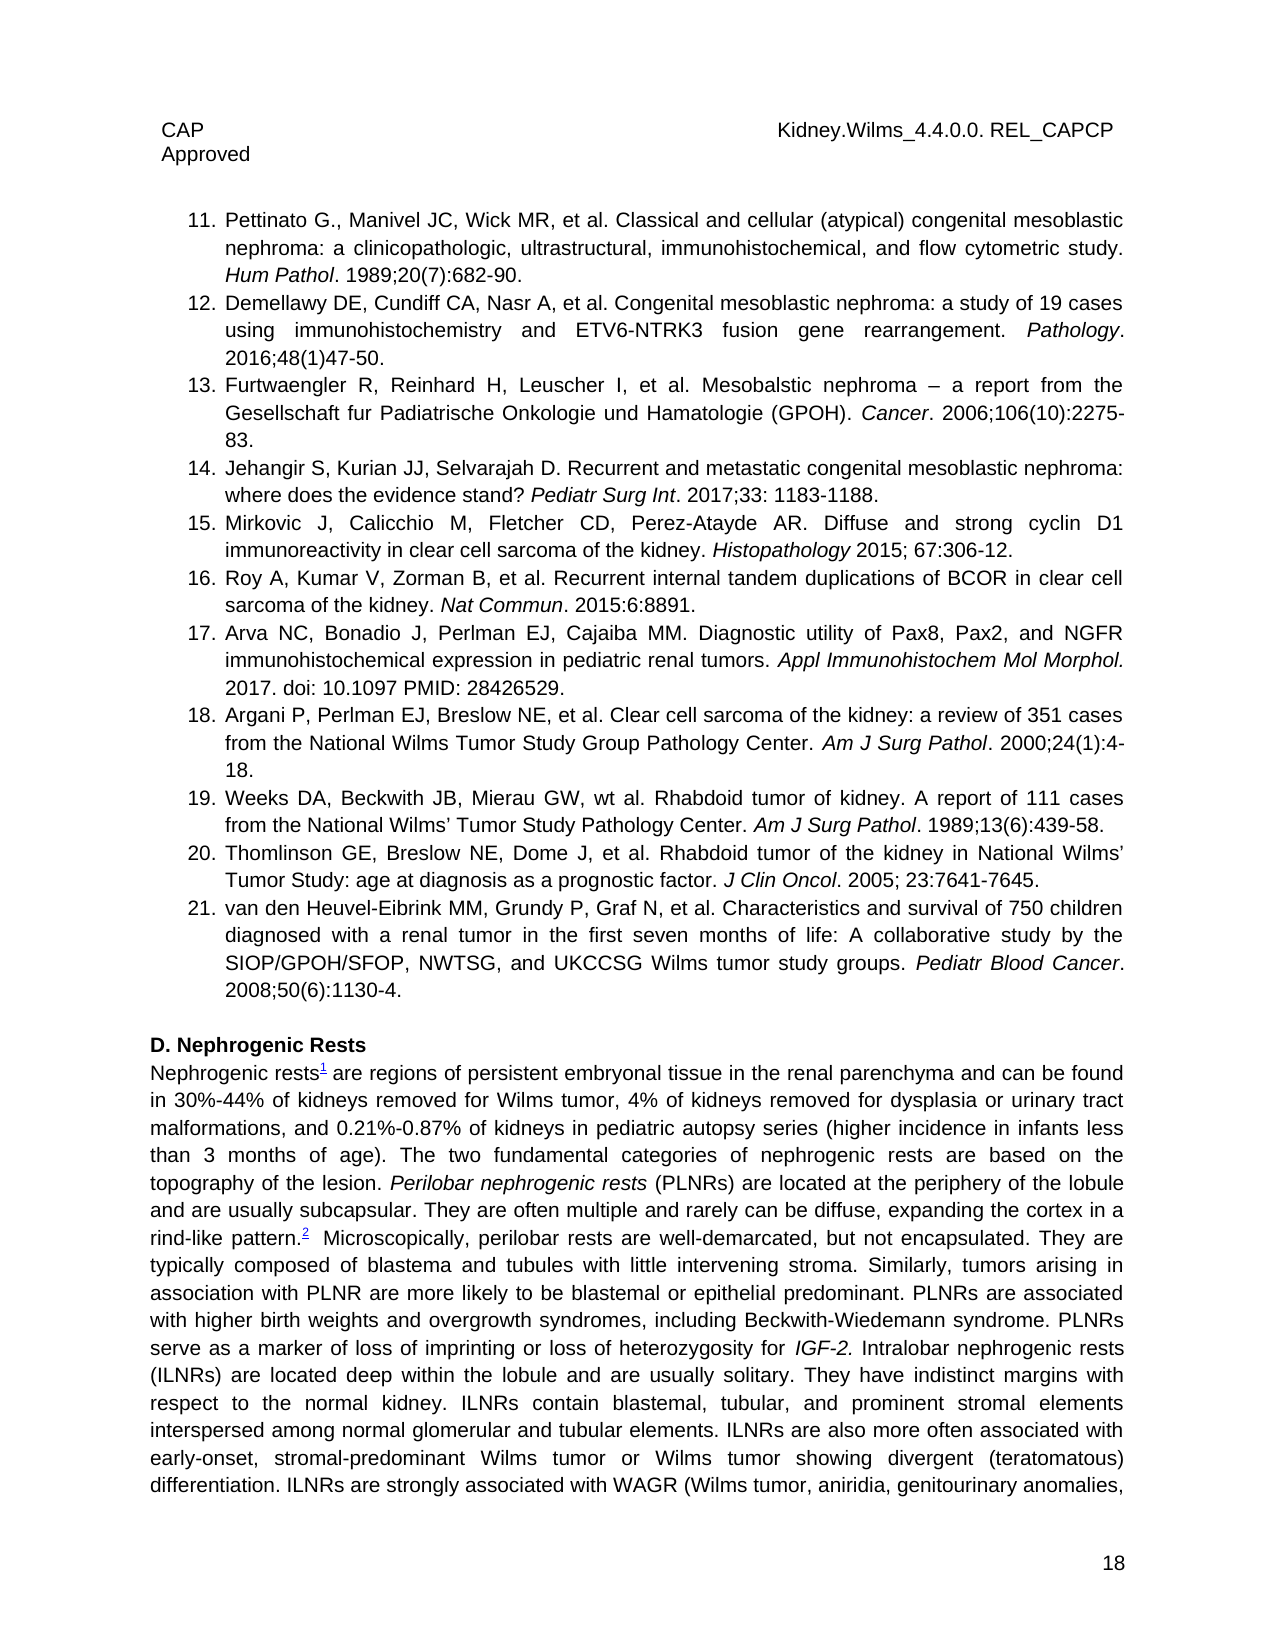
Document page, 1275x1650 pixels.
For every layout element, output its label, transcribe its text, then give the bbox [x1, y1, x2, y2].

list Pettinato G., Manivel JC, Wick MR, et al. Classical and cellular (atypical) congenital mesoblastic nephroma: a clinicopathologic, ultrastructural, immunohistochemical, and flow cytometric study. Hum Pathol. 1989;20(7):682-90. [187, 208, 1125, 287]
list Roy A, Kumar V, Zorman B, et al. Recurrent internal tandem duplications of BCOR in clear cell sarcoma of the kidney. Nat Commun. 2015:6:8891. [187, 565, 1125, 617]
list Weeks DA, Beckwith JB, Mierau GW, wt al. Rhabdoid tumor of kidney. A report of 111 cases from the National Wilms’ Tumor Study Pathology Center. Am J Surg Pathol. 1989;13(6):439-58. [187, 785, 1125, 837]
list Jehangir S, Kurian JJ, Selvarajah D. Recurrent and metastatic congenital mesoblastic nephroma: where does the evidence stand? Pediatr Surg Int. 2017;33: 1183-1188. [187, 455, 1125, 507]
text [150, 1060, 1125, 1497]
text D. Nephrogenic Rests [150, 1033, 1125, 1057]
list Argani P, Perlman EJ, Breslow NE, et al. Clear cell sarcoma of the kidney: a review of 351 cases from the National Wilms Tumor Study Group Pathology Center. Am J Surg Pathol. 2000;24(1):4-18. [187, 703, 1125, 782]
list Arva NC, Bonadio J, Perlman EJ, Cajaiba MM. Diagnostic utility of Pax8, Pax2, and NGFR immunohistochemical expression in pediatric renal tumors. Appl Immunohistochem Mol Morphol. 2017. doi: 10.1097 PMID: 28426529. [187, 620, 1125, 699]
list van den Heuvel-Eibrink MM, Grundy P, Graf N, et al. Characteristics and survival of 750 children diagnosed with a renal tumor in the first seven months of life: A collaborative study by the SIOP/GPOH/SFOP, NWTSG, and UKCCSG Wilms tumor study groups. Pediatr Blood Cancer. 2008;50(6):1130-4. [187, 895, 1125, 1002]
list Furtwaengler R, Reinhard H, Leuscher I, et al. Mesobalstic nephroma – a report from the Gesellschaft fur Padiatrische Onkologie und Hamatologie (GPOH). Cancer. 2006;106(10):2275-83. [187, 373, 1125, 452]
list Mirkovic J, Calicchio M, Fletcher CD, Perez-Atayde AR. Diffuse and strong cyclin D1 immunoreactivity in clear cell sarcoma of the kidney. Histopathology 2015; 67:306-12. [187, 510, 1125, 562]
list Thomlinson GE, Breslow NE, Dome J, et al. Rhabdoid tumor of the kidney in National Wilms’ Tumor Study: age at diagnosis as a prognostic factor. J Clin Oncol. 2005; 23:7641-7645. [187, 840, 1125, 892]
list Demellawy DE, Cundiff CA, Nasr A, et al. Congenital mesoblastic nephroma: a study of 19 cases using immunohistochemistry and ETV6-NTRK3 fusion gene rearrangement. Pathology. 2016;48(1)47-50. [187, 290, 1125, 369]
